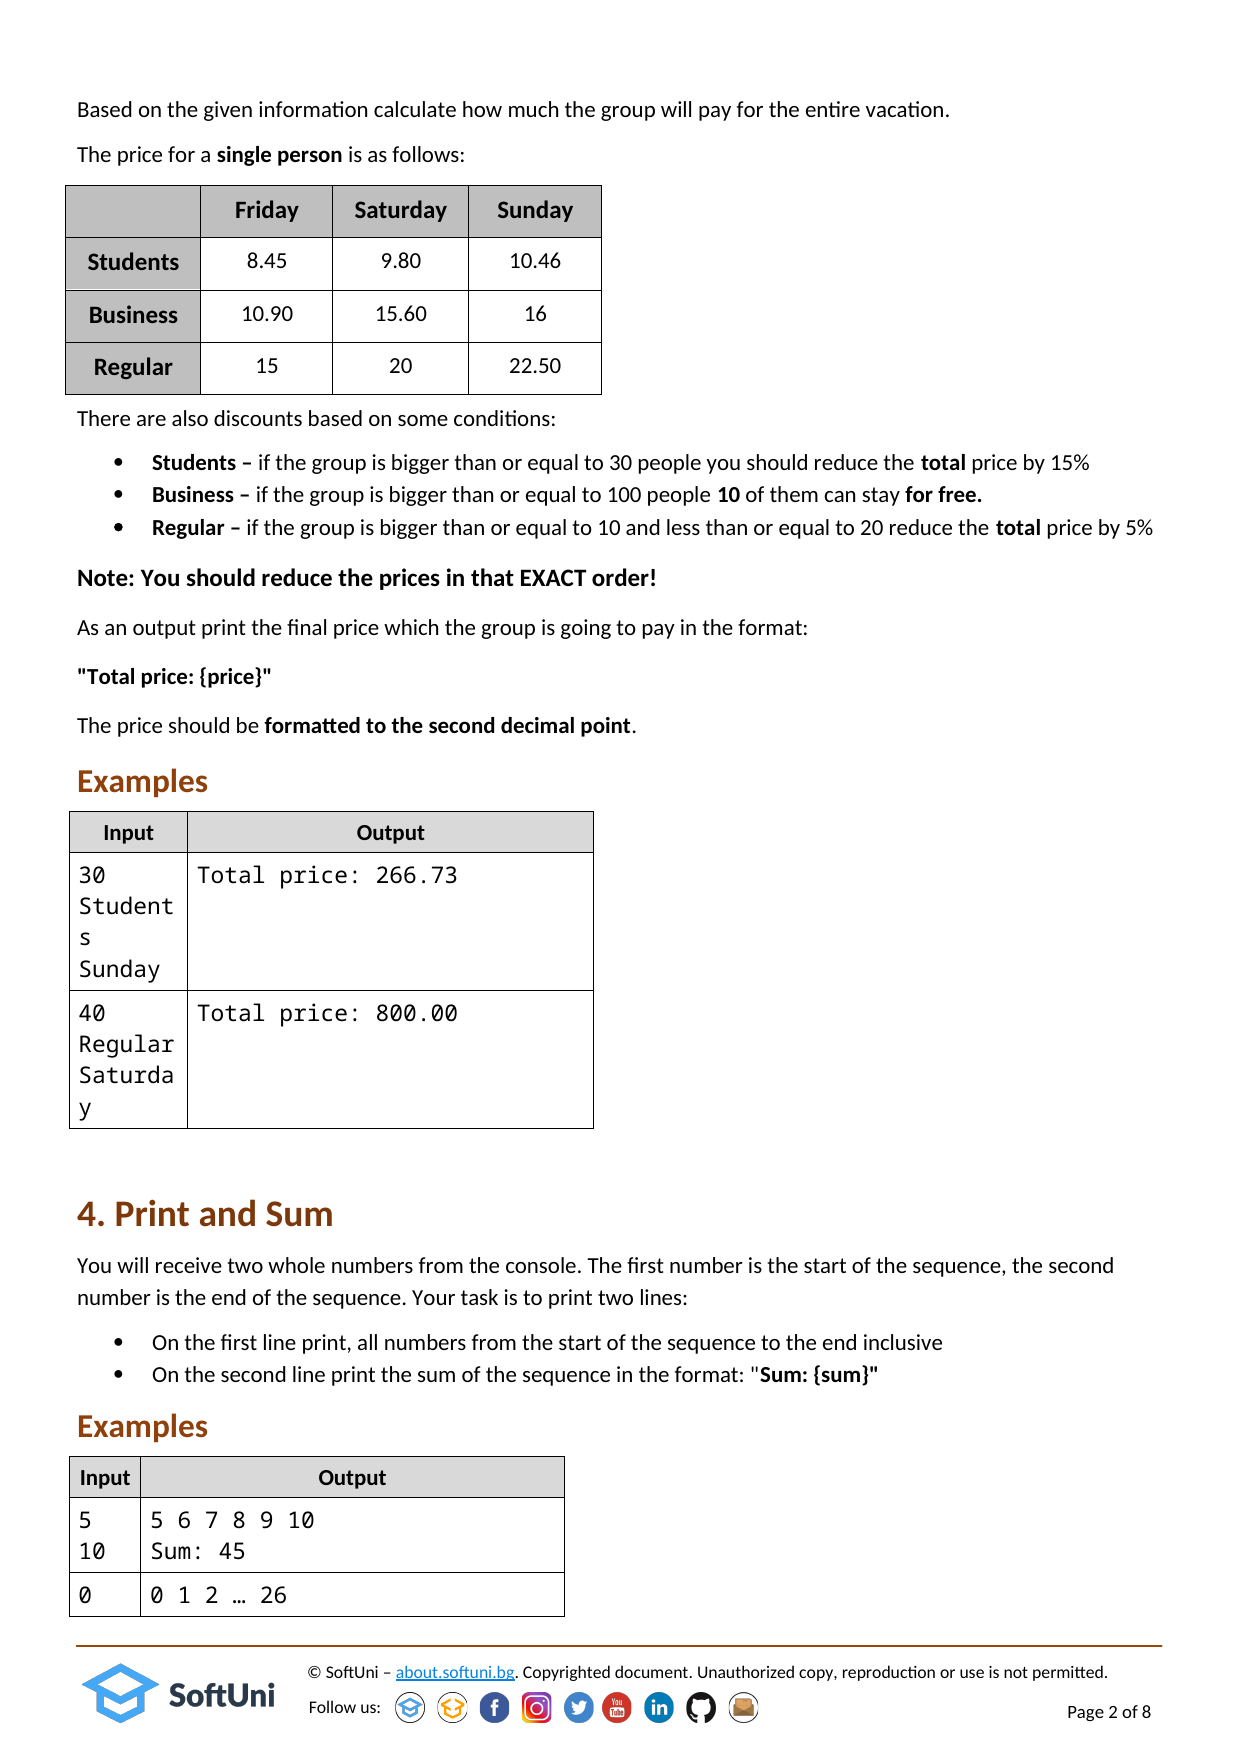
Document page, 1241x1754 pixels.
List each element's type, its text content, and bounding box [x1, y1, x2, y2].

subtitle Examples [77, 1405, 1163, 1446]
table_header [66, 186, 200, 237]
list On the first line print, all numbers from the start of the sequence to the end inclusive [114, 1328, 1163, 1356]
table_cell Total price: 800.00 [188, 991, 593, 1128]
picture [665, 1692, 674, 1701]
picture [479, 1692, 510, 1723]
table_header Sunday [469, 186, 601, 237]
picture [665, 1714, 674, 1723]
picture [644, 1714, 653, 1723]
table_cell Business [66, 291, 200, 342]
table_cell 10.90 [201, 291, 332, 342]
picture [564, 1692, 594, 1723]
text As an output print the final price which the group is going to pay in the format: [77, 613, 1163, 641]
table_cell Students [66, 238, 200, 289]
table_cell 10.46 [469, 238, 601, 289]
subtitle Examples [77, 760, 1163, 801]
table_header Friday [201, 186, 332, 237]
text Note: You should reduce the prices in that EXACT order! [77, 562, 1163, 592]
table_cell 16 [469, 291, 601, 342]
list Regular – if the group is bigger than or equal to 10 and less than or equal to 20 reduce the total price by 5% [114, 513, 1163, 541]
table_cell 20 [333, 343, 468, 394]
picture [686, 1692, 716, 1723]
table_cell 5 6 7 8 9 10 Sum: 45 [141, 1498, 564, 1572]
text You will receive two whole numbers from the console. The first number is the start of the sequence, the second number is the end of the sequence. Your task is to print two lines: [77, 1251, 1163, 1311]
picture [75, 1658, 281, 1729]
table_cell 9.80 [333, 238, 468, 289]
table_cell 8.45 [201, 238, 332, 289]
table_header Saturday [333, 186, 468, 237]
text Based on the given information calculate how much the group will pay for the entire vacation. [77, 95, 1163, 123]
list On the second line print the sum of the sequence in the format: "Sum: {sum}" [114, 1360, 1163, 1388]
picture [395, 1692, 425, 1723]
subtitle Print and Sum [77, 1190, 1163, 1236]
list Business – if the group is bigger than or equal to 100 people 10 of them can stay for free. [114, 481, 1163, 509]
picture [602, 1692, 632, 1723]
table_cell 0 1 2 … 26 Sum: 351 [141, 1573, 564, 1616]
table_header Output [141, 1457, 564, 1497]
picture [522, 1692, 552, 1723]
table_header Output [188, 812, 593, 852]
table_cell 15 [201, 343, 332, 394]
picture [658, 1705, 667, 1714]
list Students – if the group is bigger than or equal to 30 people you should reduce the total price by 15% [114, 448, 1163, 476]
table_header Input [70, 812, 187, 852]
table_cell 15.60 [333, 291, 468, 342]
text The price should be formatted to the second decimal point. [77, 711, 1163, 739]
text "Total price: {price}" [77, 662, 1163, 690]
table_cell 22.50 [469, 343, 601, 394]
picture [644, 1692, 653, 1701]
picture [728, 1692, 759, 1723]
table_cell Total price: 266.73 [188, 853, 593, 990]
picture [437, 1692, 468, 1723]
text The price for a single person is as follows: [77, 140, 1163, 168]
table_cell 30 Students Sunday [70, 853, 187, 990]
table_cell 40 Regular Saturday [70, 991, 187, 1128]
table_cell 5 10 [70, 1498, 140, 1572]
table_header Input [70, 1457, 140, 1497]
table_cell Regular [66, 343, 200, 394]
table_cell 0 26 [70, 1573, 140, 1616]
text There are also discounts based on some conditions: [77, 404, 1163, 432]
